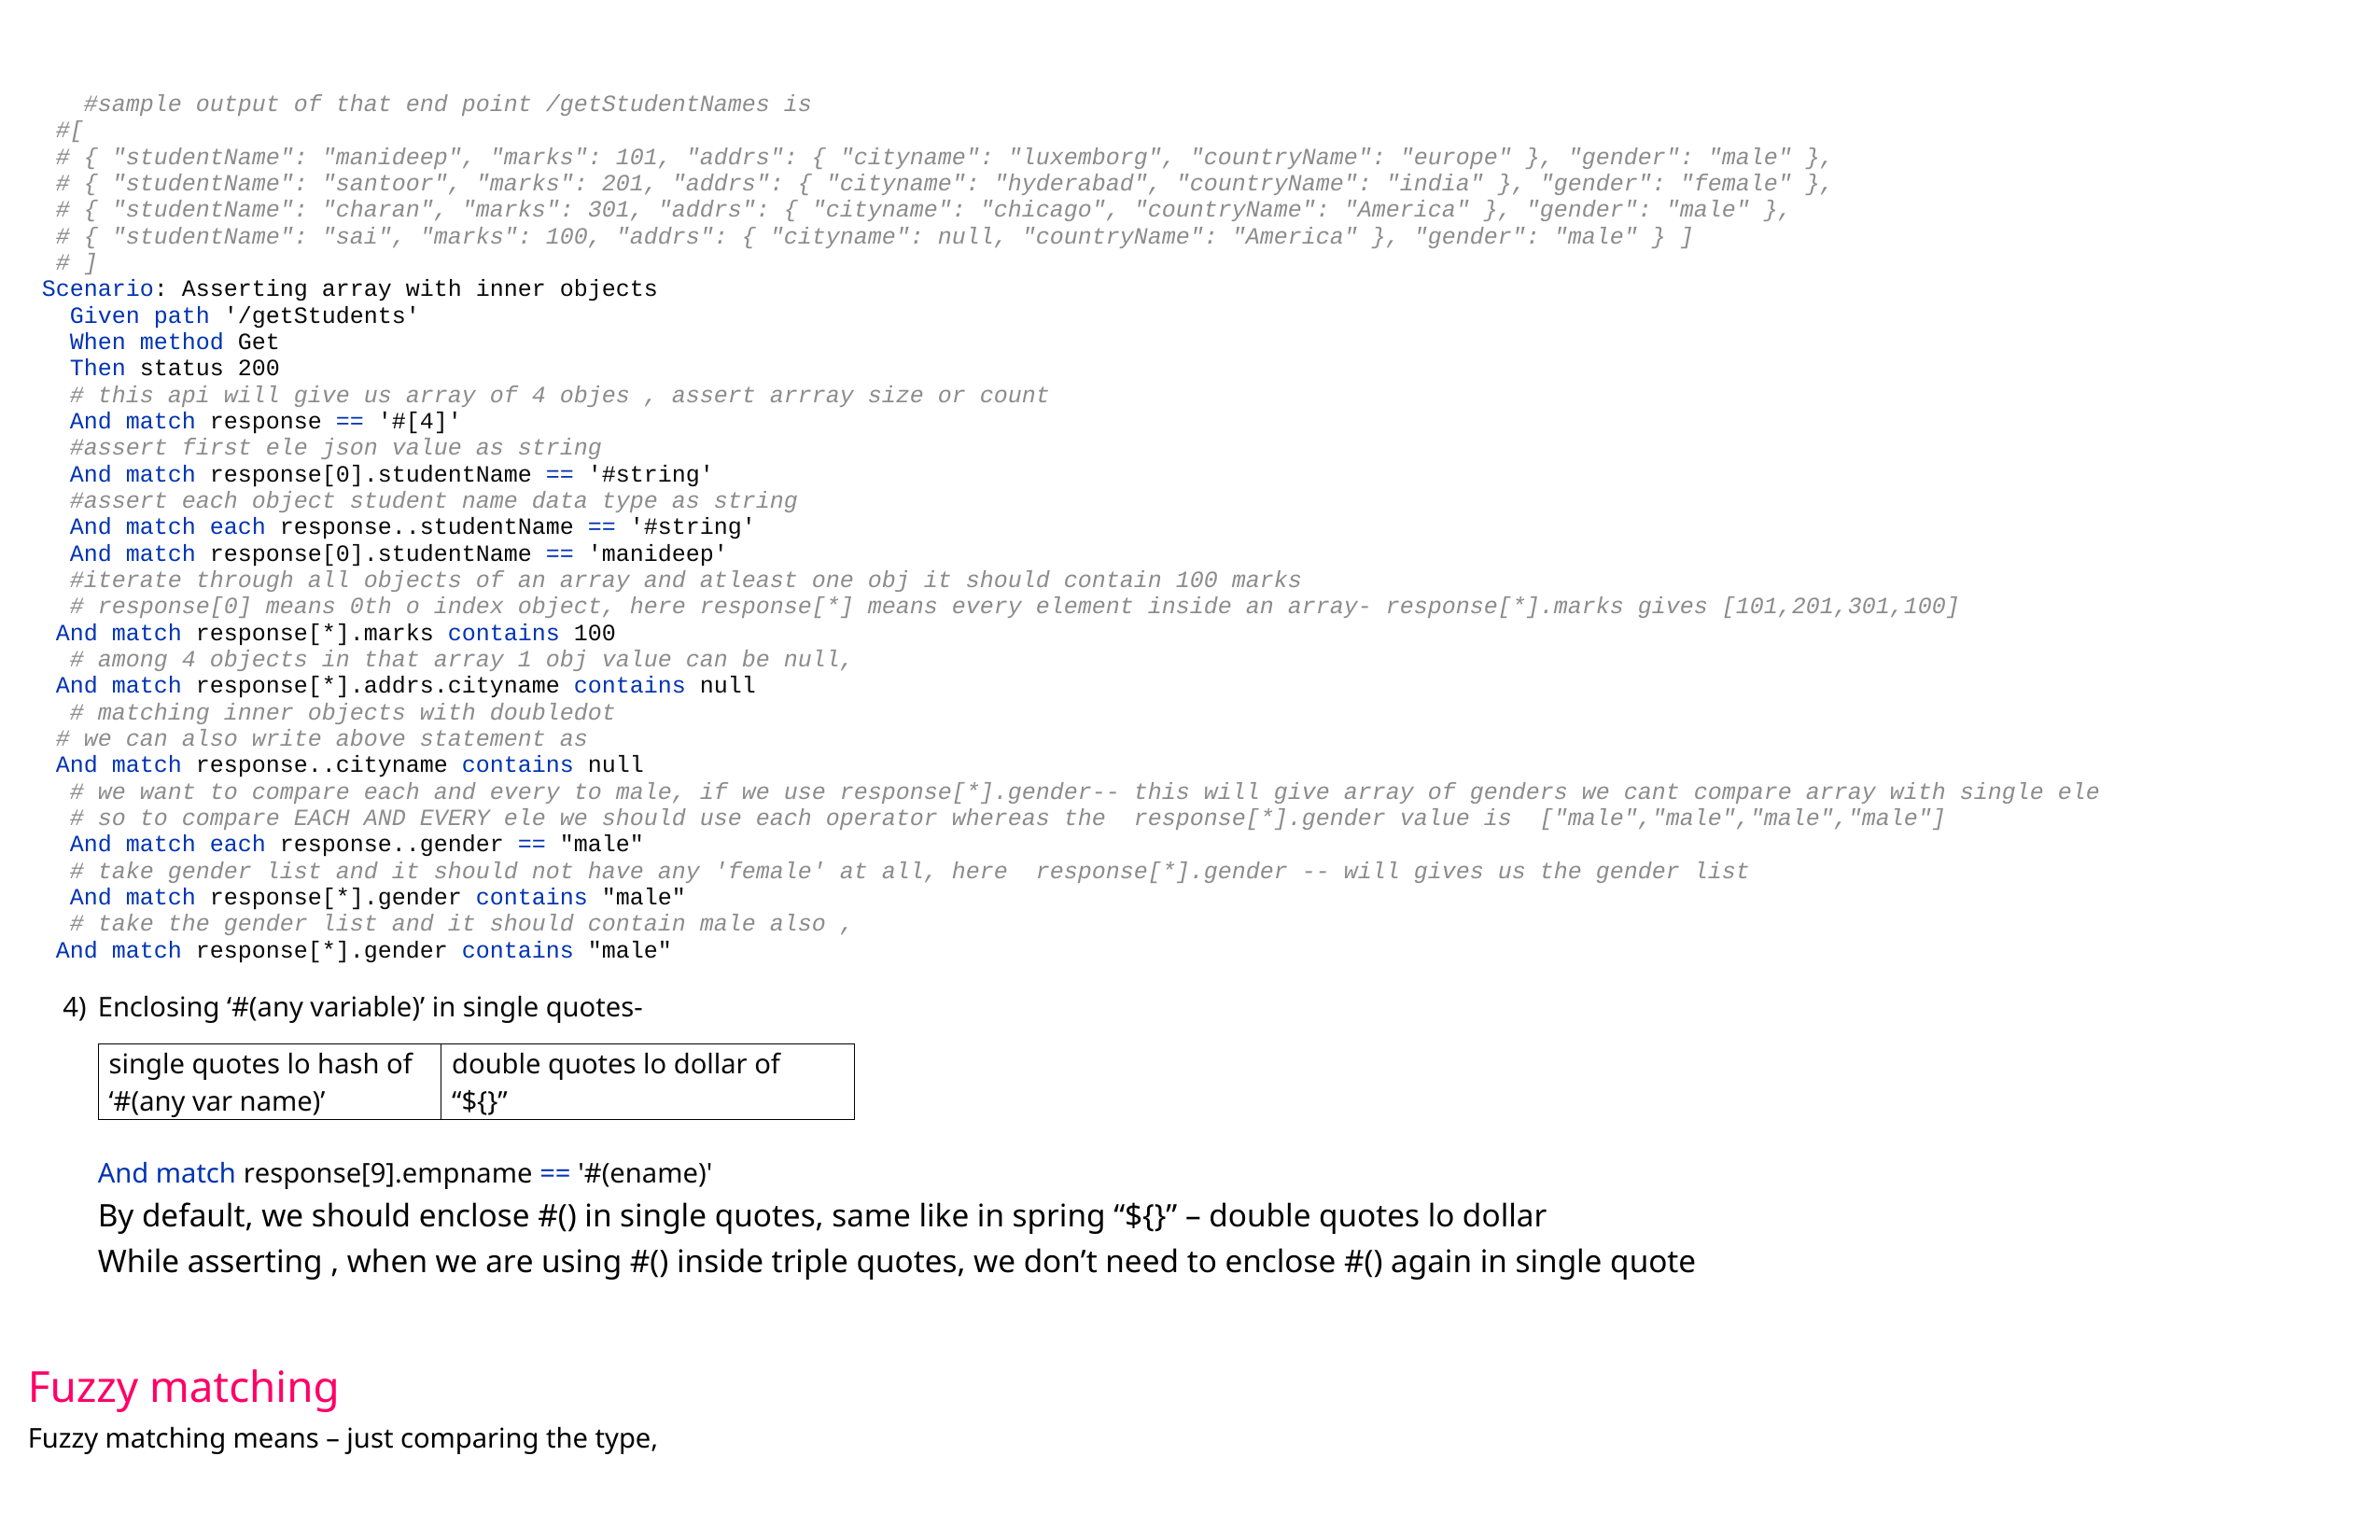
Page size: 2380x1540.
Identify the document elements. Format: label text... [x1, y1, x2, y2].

text Fuzzy matching means – just comparing the type, [27, 1420, 2310, 1456]
list Enclosing ‘#(any variable)’ in single quotes- [63, 988, 2310, 1025]
table_header single quotes lo hash of ‘#(any var name)’ [99, 1044, 441, 1118]
list And match response[9].empname == '#(ename)' [97, 1154, 2310, 1191]
list By default, we should enclose #() in single quotes, same like in spring “${}” – double quotes lo dollar [97, 1194, 2310, 1236]
text Fuzzy matching [27, 1356, 2310, 1415]
list While asserting , when we are using #() inside triple quotes, we don’t need to enclose #() again in single quote [97, 1239, 2310, 1281]
table_header double quotes lo dollar of “${}” [441, 1044, 854, 1118]
text #sample output of that end point /getStudentNames is #[ # { "studentName": "manideep", "marks": 101, "addrs": { "cityname": "luxemborg", "countryName": "europe" }, "gender": "male" }, # { "studentName": "santoor", "marks": 201, "addrs": { "cityname": "hyderabad", "countryName": "india" }, "gender": "female" }, # { "studentName": "charan", "marks": 301, "addrs": { "cityname": "chicago", "countryName": "America" }, "gender": "male" }, # { "studentName": "sai", "marks": 100, "addrs": { "cityname": null, "countryName": "America" }, "gender": "male" } ] # ] Scenario: Asserting array with inner objects Given path '/getStudents' When method Get Then status 200 # this api will give us array of 4 objes , assert arrray size or count And match response == '#[4]' #assert first ele json value as string And match response[0].studentName == '#string' #assert each object student name data type as string And match each response..studentName == '#string' And match response[0].studentName == 'manideep' #iterate through all objects of an array and atleast one obj it should contain 100 marks # response[0] means 0th o index object, here response[*] means every element inside an array- response[*].marks gives [101,201,301,100] And match response[*].marks contains 100 # among 4 objects in that array 1 obj value can be null, And match response[*].addrs.cityname contains null # matching inner objects with doubledot # we can also write above statement as And match response..cityname contains null # we want to compare each and every to male, if we use response[*].gender-- this will give array of genders we cant compare array with single ele # so to compare EACH AND EVERY ele we should use each operator whereas the response[*].gender value is ["male","male","male","male"] And match each response..gender == "male" # take gender list and it should not have any 'female' at all, here response[*].gender -- will gives us the gender list And match response[*].gender contains "male" # take the gender list and it should contain male also , And match response[*].gender contains "male" [27, 70, 2310, 965]
